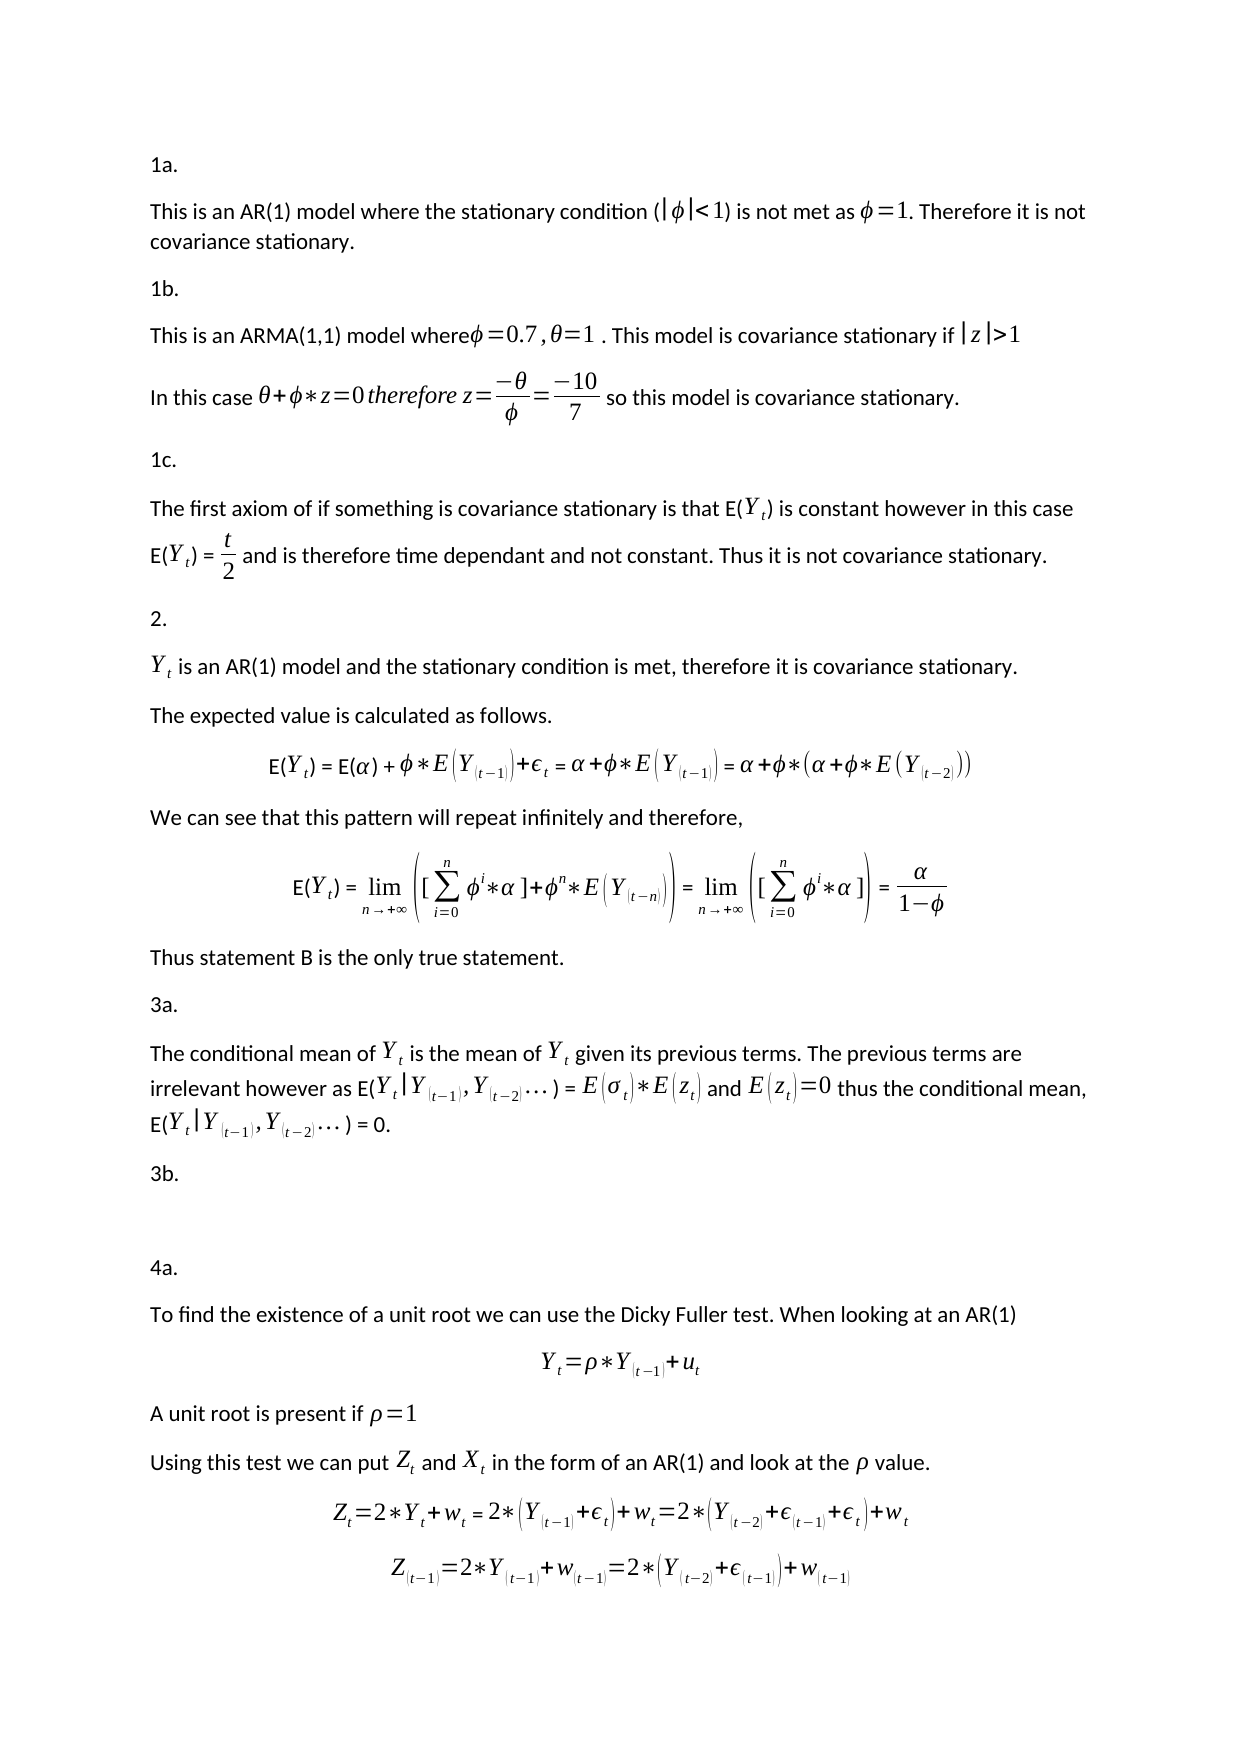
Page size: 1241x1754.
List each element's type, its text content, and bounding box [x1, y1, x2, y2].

text E() = = = [150, 850, 1090, 924]
text 1b. [150, 274, 1090, 302]
text This is an ARMA(1,1) model where . This model is covariance stationary if [150, 321, 1090, 349]
text is an AR(1) model and the stationary condition is met, therefore it is covariance stationary. [150, 651, 1090, 682]
text The expected value is calculated as follows. [150, 701, 1090, 729]
text The first axiom of if something is covariance stationary is that E() is constant however in this case E() = and is therefore time dependant and not constant. Thus it is not covariance stationary. [150, 492, 1090, 585]
text To find the existence of a unit root we can use the Dicky Fuller test. When looking at an AR(1) [150, 1300, 1090, 1328]
text E() = E() + = = [150, 748, 1090, 784]
text We can see that this pattern will repeat infinitely and therefore, [150, 803, 1090, 831]
text 1c. [150, 446, 1090, 473]
text 1a. [150, 150, 1090, 178]
text A unit root is present if [150, 1399, 1090, 1427]
text The conditional mean of is the mean of given its previous terms. The previous terms are irrelevant however as E( ) = and thus the conditional mean, E( ) = 0. [150, 1037, 1090, 1141]
text = [150, 1496, 1090, 1533]
text 2. [150, 604, 1090, 632]
text This is an AR(1) model where the stationary condition () is not met as . Therefore it is not covariance stationary. [150, 197, 1090, 255]
text Using this test we can put and in the form of an AR(1) and look at the value. [150, 1446, 1090, 1477]
text Thus statement B is the only true statement. [150, 943, 1090, 971]
text 4a. [150, 1253, 1090, 1281]
text In this case so this model is covariance stationary. [150, 368, 1090, 427]
text 3b. [150, 1159, 1090, 1188]
text 3a. [150, 990, 1090, 1018]
